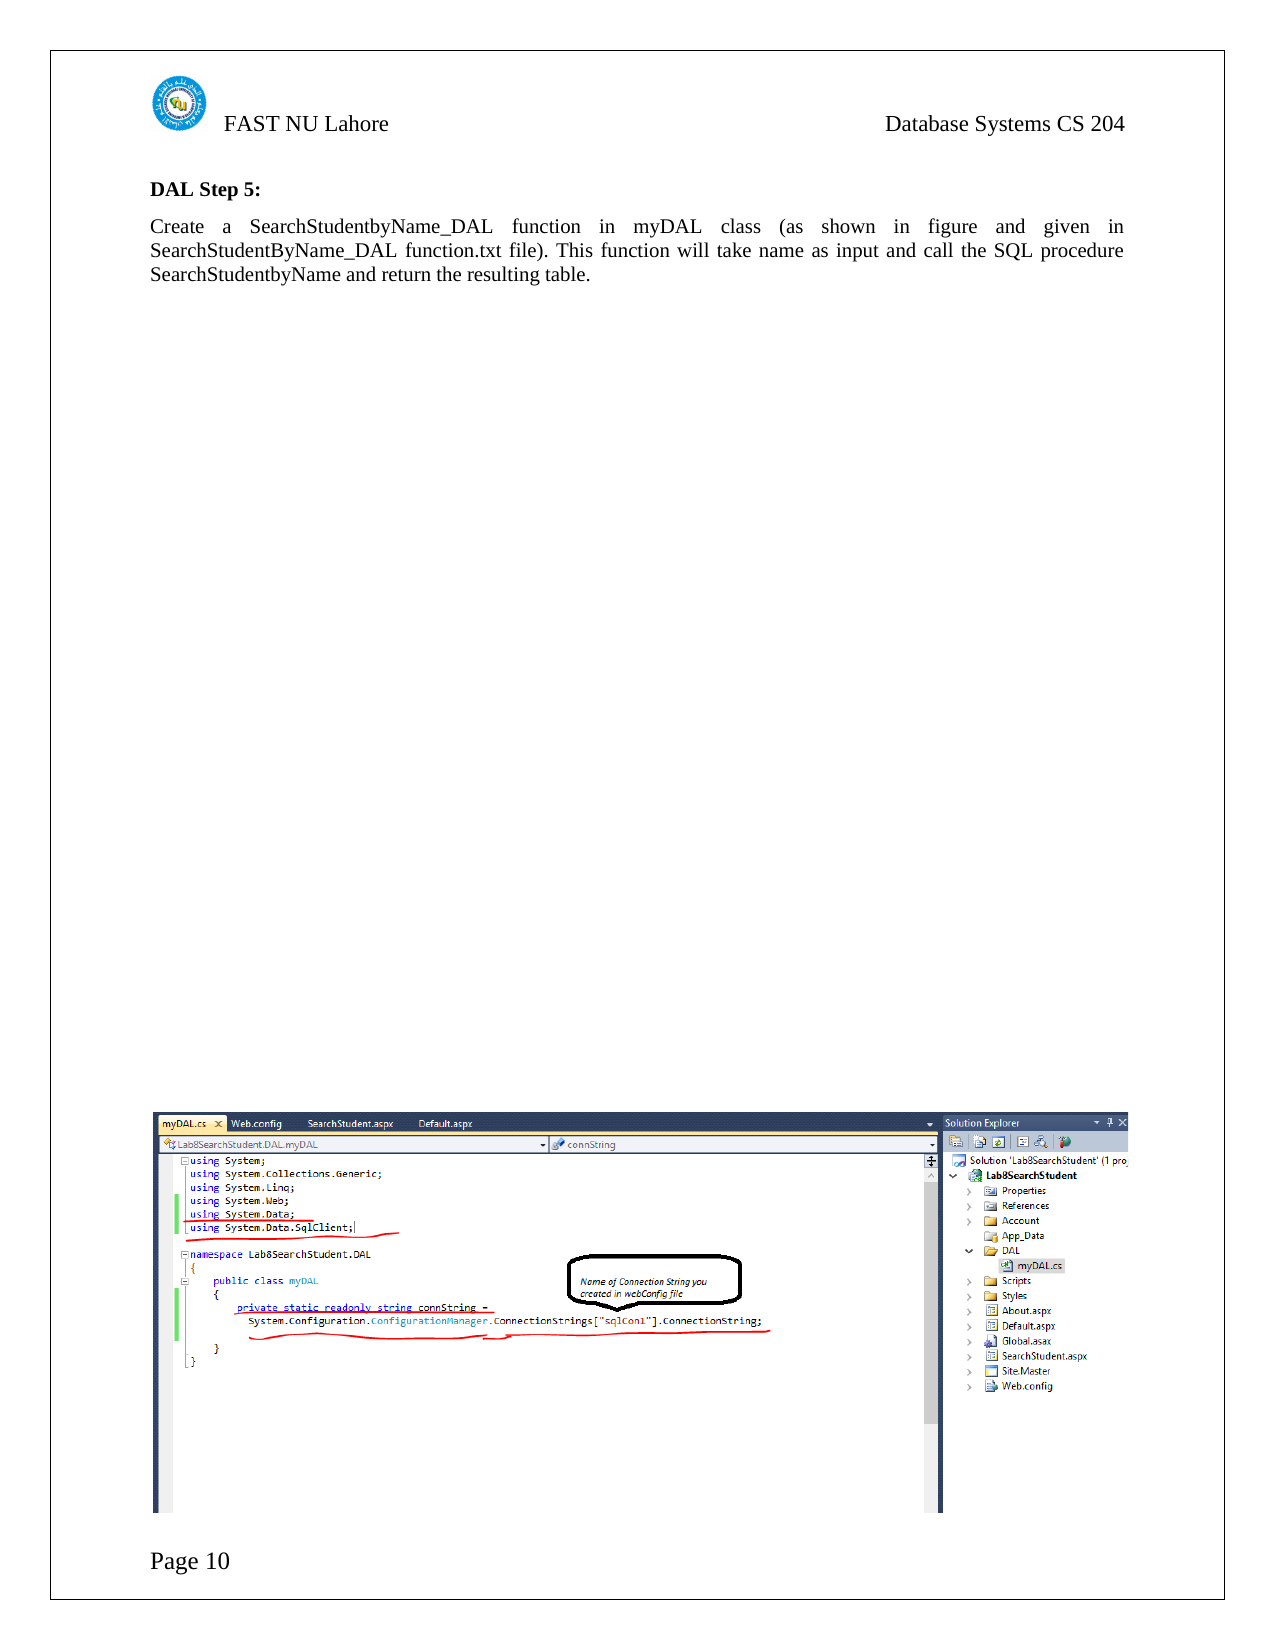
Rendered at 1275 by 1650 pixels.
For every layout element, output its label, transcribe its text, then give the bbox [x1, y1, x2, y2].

picture [150, 75, 208, 132]
text Create a SearchStudentbyName_DAL function in myDAL class (as shown in figure and given in SearchStudentByName_DAL function.txt file). This function will take name as input and call the SQL procedure SearchStudentbyName and return the resulting table. [150, 213, 1125, 286]
picture [153, 1112, 1129, 1513]
subtitle DAL Step 5: [150, 177, 1125, 201]
